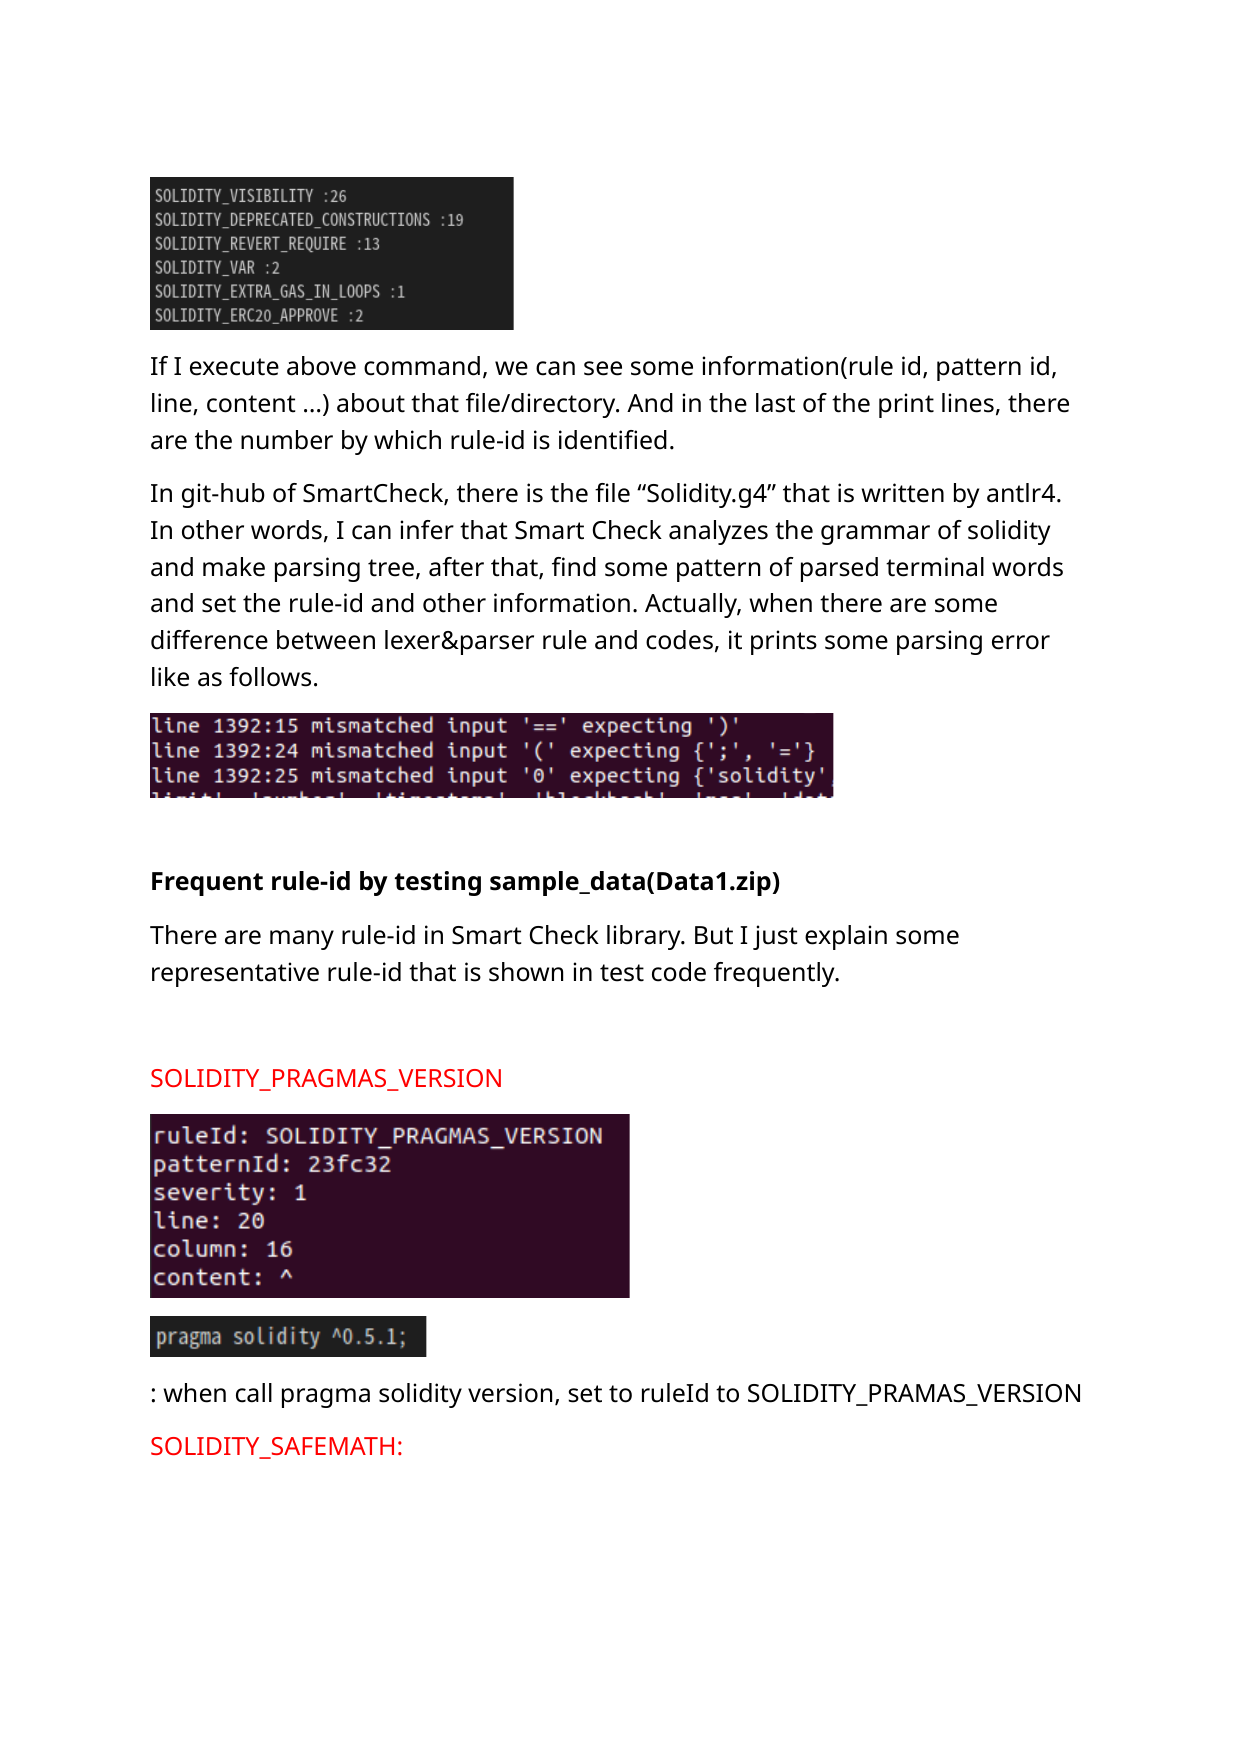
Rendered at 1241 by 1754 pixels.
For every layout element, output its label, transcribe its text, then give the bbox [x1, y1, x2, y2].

picture [150, 177, 514, 330]
text SOLIDITY_SAFEMATH: [150, 1429, 1090, 1463]
text : when call pragma solidity version, set to ruleId to SOLIDITY_PRAMAS_VERSION [150, 1376, 1090, 1410]
picture [150, 713, 834, 798]
text If I execute above command, we can see some information(rule id, pattern id, line, content …) about that file/directory. And in the last of the print lines, there are the number by which rule-id is identified. [150, 349, 1090, 456]
text There are many rule-id in Smart Check library. But I just explain some representative rule-id that is shown in test code frequently. [150, 917, 1090, 988]
text Frequent rule-id by testing sample_data(Data1.zip) [150, 864, 1090, 898]
picture [150, 1114, 630, 1298]
picture [150, 1316, 427, 1357]
text In git-hub of SmartCheck, there is the file “Solidity.g4” that is written by antlr4. In other words, I can infer that Smart Check analyzes the grammar of solidity and make parsing tree, after that, find some pattern of parsed terminal words and set the rule-id and other information. Actually, when there are some difference between lexer&parser rule and codes, it prints some parsing error like as follows. [150, 476, 1090, 694]
text SOLIDITY_PRAGMAS_VERSION [150, 1061, 1090, 1095]
